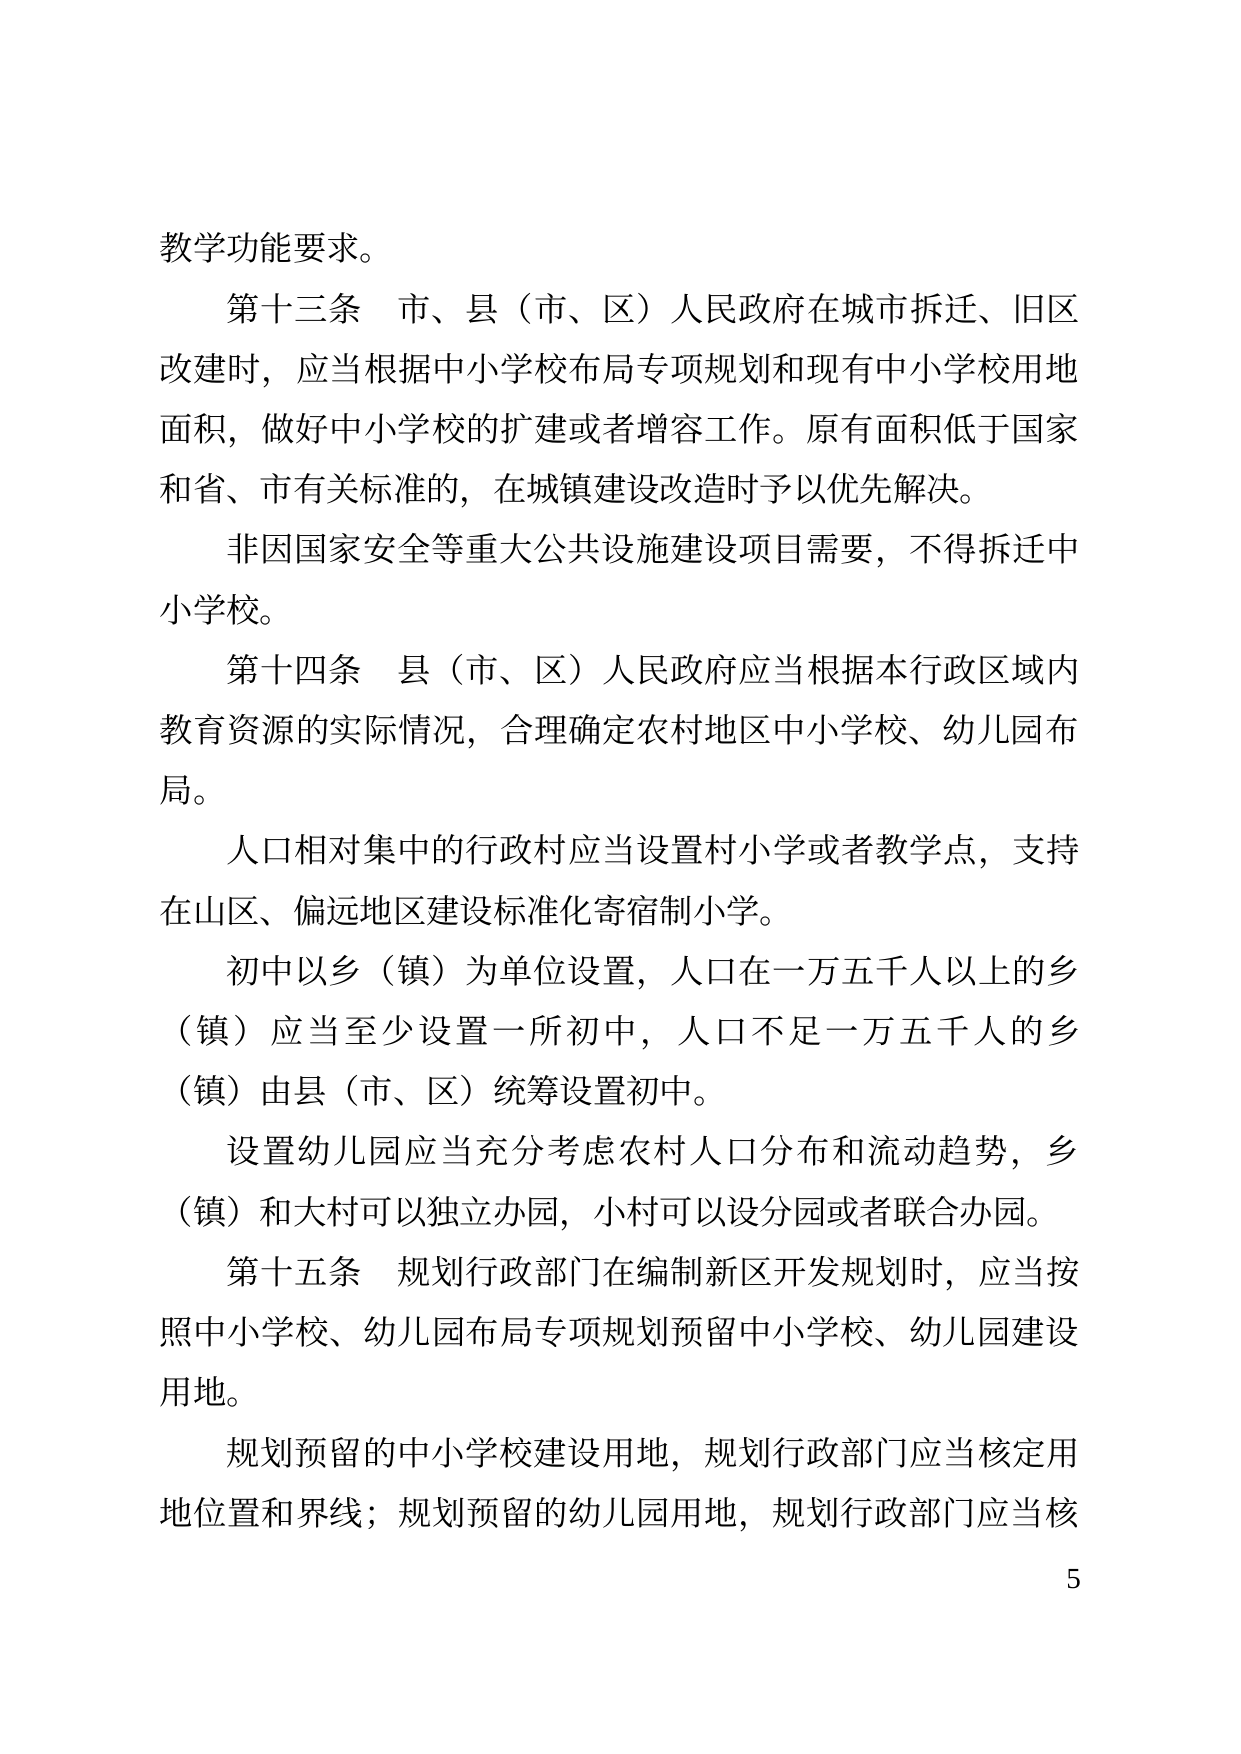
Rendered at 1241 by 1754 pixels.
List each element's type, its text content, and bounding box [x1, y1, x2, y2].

text 第十五条 规划行政部门在编制新区开发规划时，应当按照中小学校、幼儿园布局专项规划预留中小学校、幼儿园建设用地。 [159, 1236, 1081, 1417]
text 非因国家安全等重大公共设施建设项目需要，不得拆迁中小学校。 [159, 514, 1081, 634]
text 初中以乡（镇）为单位设置，人口在一万五千人以上的乡（镇）应当至少设置一所初中，人口不足一万五千人的乡（镇）由县（市、区）统筹设置初中。 [159, 935, 1081, 1116]
text 人口相对集中的行政村应当设置村小学或者教学点，支持在山区、偏远地区建设标准化寄宿制小学。 [159, 815, 1081, 935]
text 设置幼儿园应当充分考虑农村人口分布和流动趋势，乡（镇）和大村可以独立办园，小村可以设分园或者联合办园。 [159, 1116, 1081, 1236]
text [159, 213, 1081, 273]
text 第十四条 县（市、区）人民政府应当根据本行政区域内教育资源的实际情况，合理确定农村地区中小学校、幼儿园布局。 [159, 634, 1081, 815]
text 第十三条 市、县（市、区）人民政府在城市拆迁、旧区改建时，应当根据中小学校布局专项规划和现有中小学校用地面积，做好中小学校的扩建或者增容工作。原有面积低于国家和省、市有关标准的，在城镇建设改造时予以优先解决。 [159, 273, 1081, 514]
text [159, 1417, 1081, 1537]
